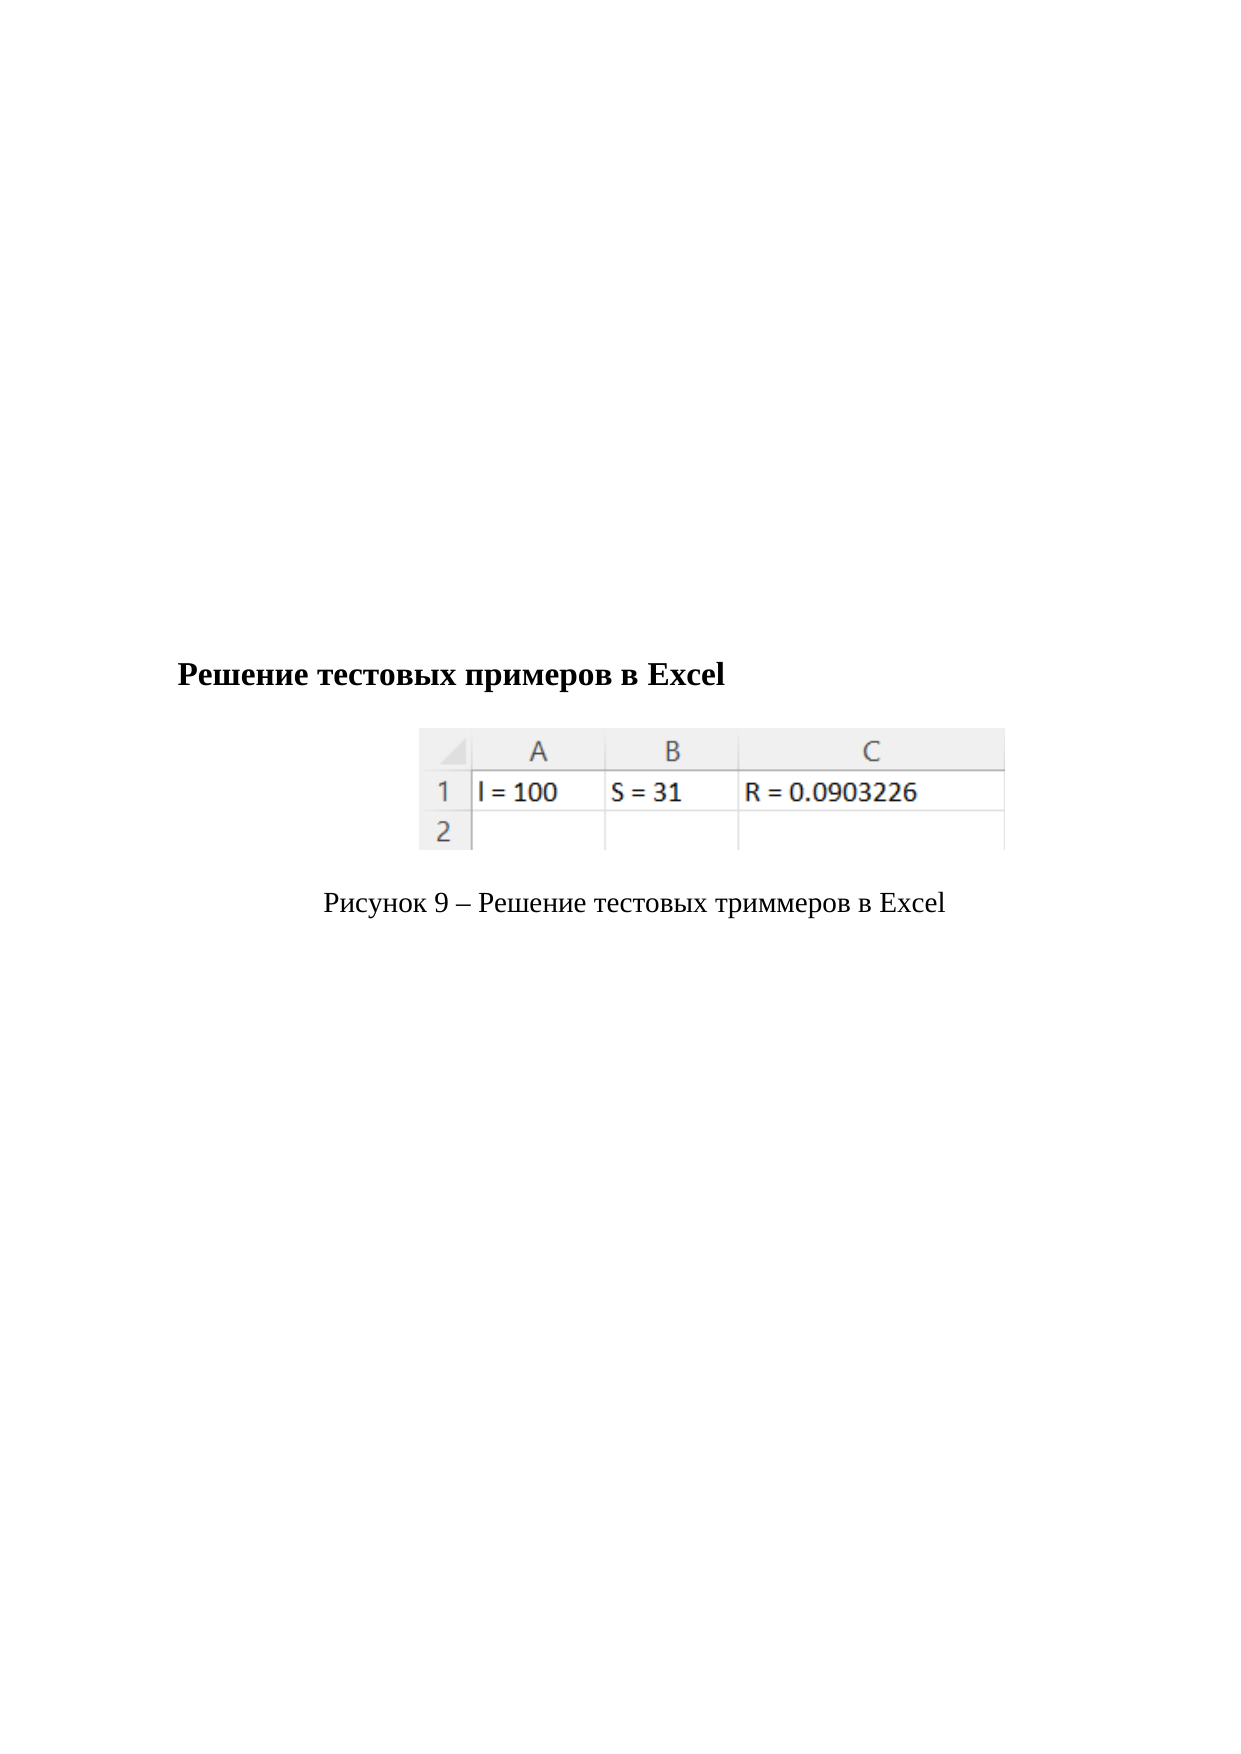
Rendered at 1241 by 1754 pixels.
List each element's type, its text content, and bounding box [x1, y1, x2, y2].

text Решение тестовых примеров в Excel [177, 654, 1152, 692]
text Рисунок 9 – Решение тестовых триммеров в Excel [177, 885, 1152, 919]
picture [418, 728, 1005, 850]
